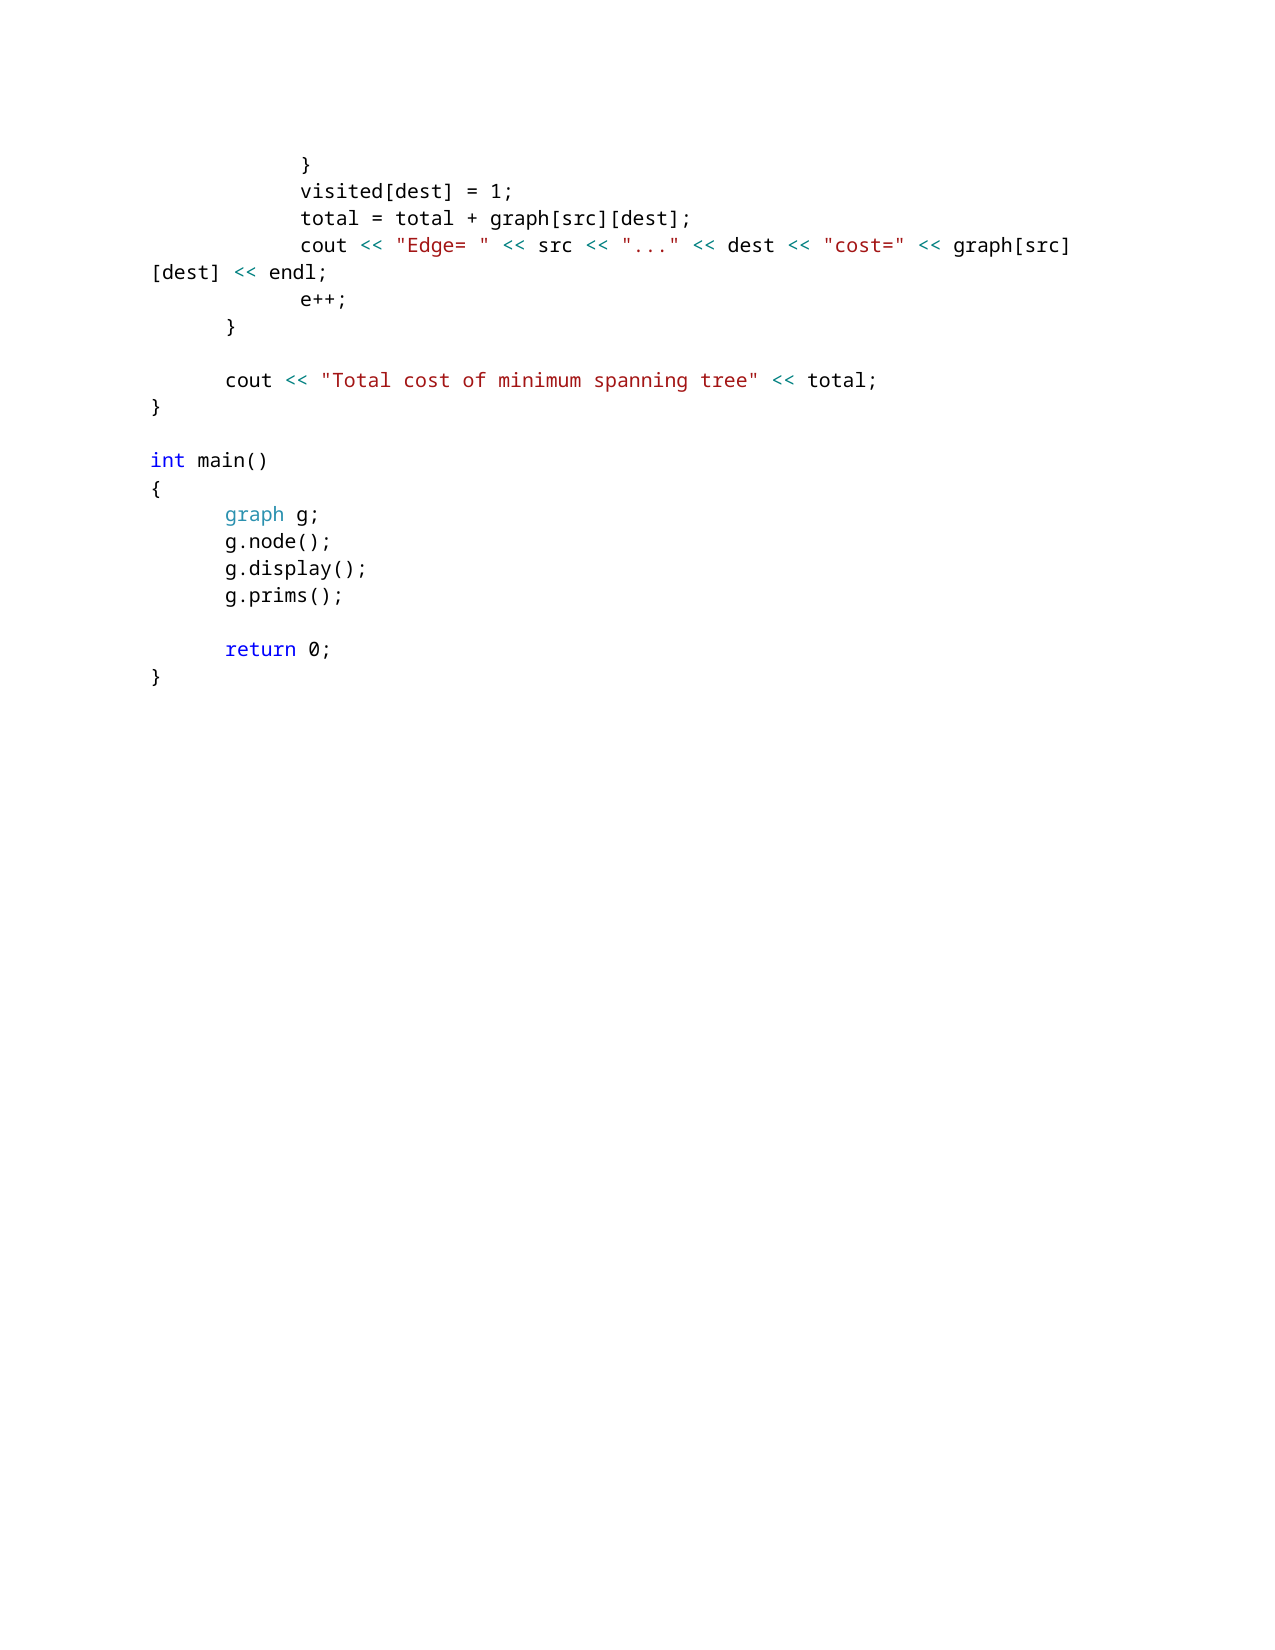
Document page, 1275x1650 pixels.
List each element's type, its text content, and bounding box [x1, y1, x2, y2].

text } [150, 312, 1125, 339]
text total = total + graph[src][dest]; [150, 204, 1125, 231]
text g.node(); [150, 528, 1125, 555]
text graph g; [150, 501, 1125, 528]
text visited[dest] = 1; [150, 177, 1125, 204]
text { [150, 474, 1125, 501]
text } [150, 663, 1125, 689]
text g.display(); [150, 555, 1125, 582]
text e++; [150, 285, 1125, 312]
text int main() [150, 447, 1125, 474]
text return 0; [150, 636, 1125, 663]
text } [150, 150, 1125, 177]
text } [150, 393, 1125, 420]
text cout << "Total cost of minimum spanning tree" << total; [150, 366, 1125, 393]
text cout << "Edge= " << src << "..." << dest << "cost=" << graph[src][dest] << endl; [150, 231, 1125, 285]
text g.prims(); [150, 582, 1125, 609]
